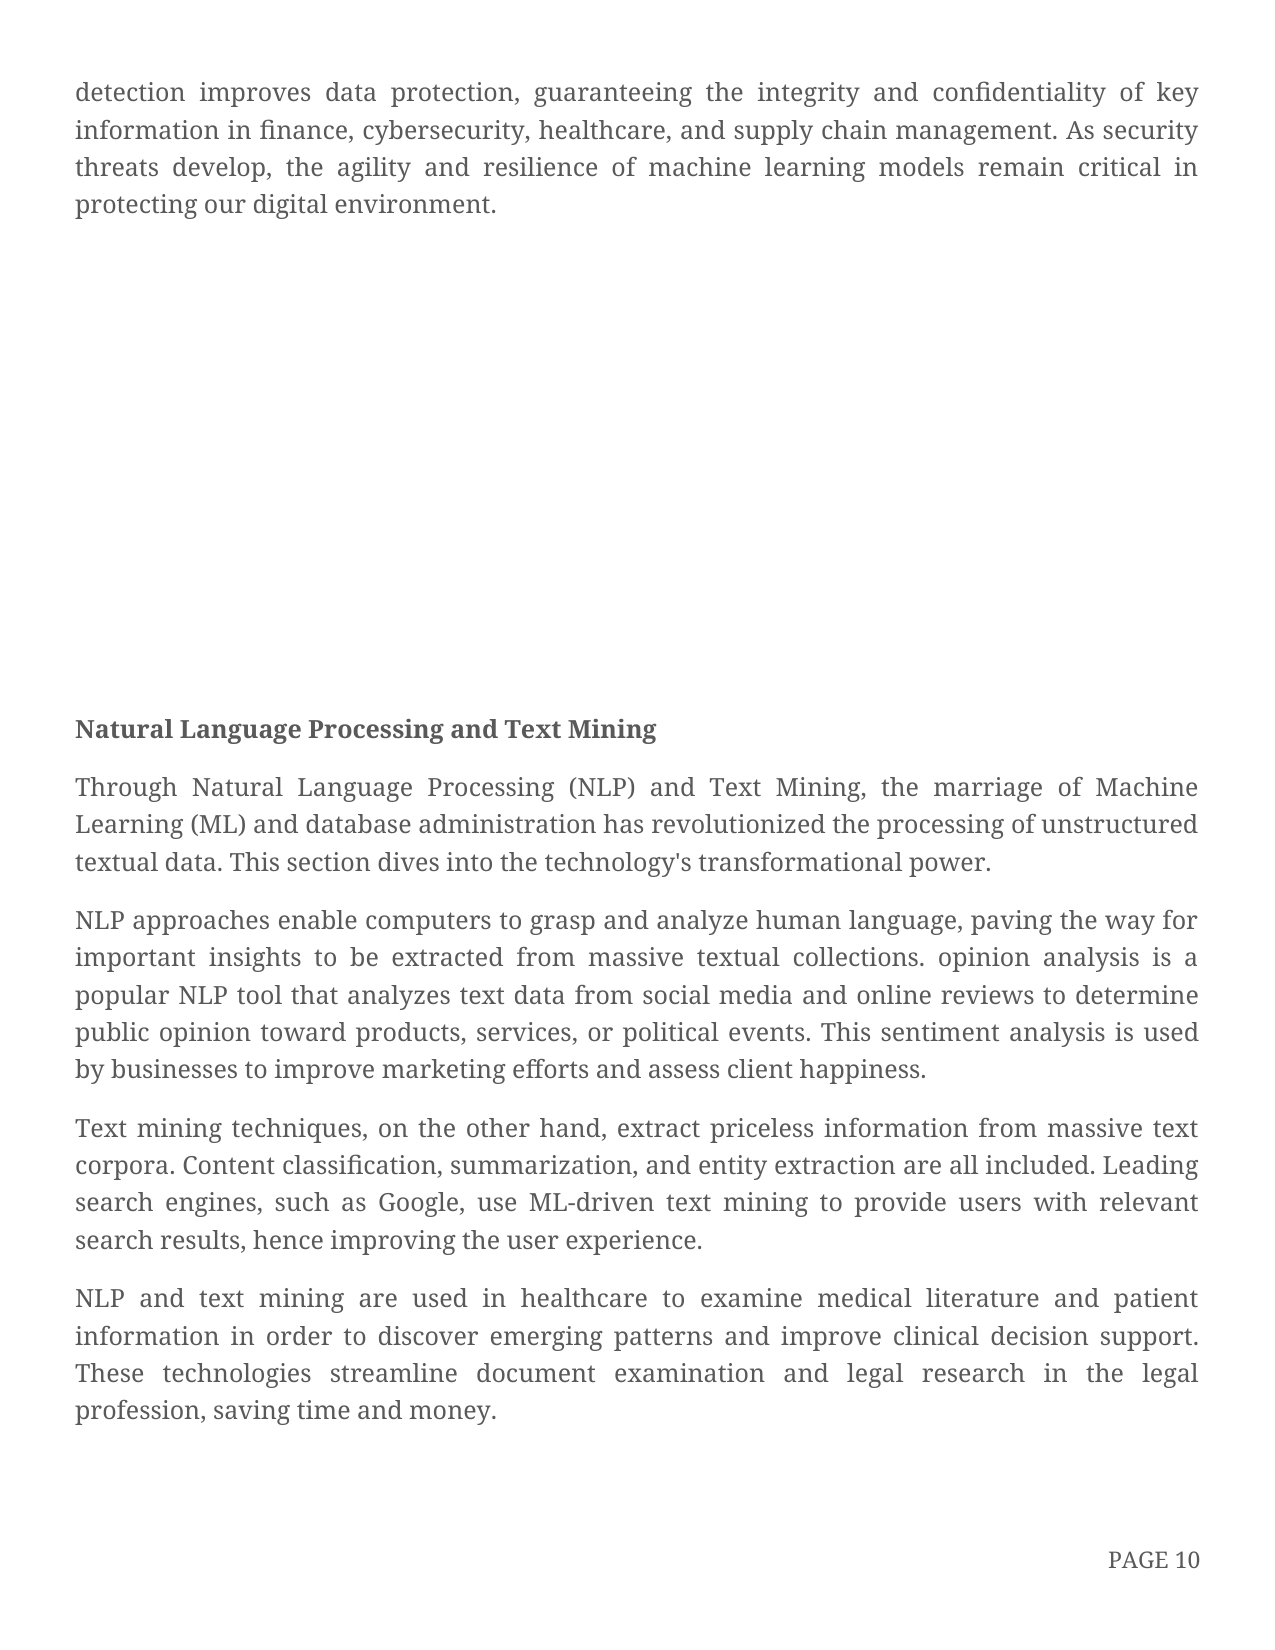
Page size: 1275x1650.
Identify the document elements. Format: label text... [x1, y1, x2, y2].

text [75, 75, 1200, 221]
text Through Natural Language Processing (NLP) and Text Mining, the marriage of Machine Learning (ML) and database administration has revolutionized the processing of unstructured textual data. This section dives into the technology's transformational power. [75, 769, 1200, 878]
text NLP approaches enable computers to grasp and analyze human language, paving the way for important insights to be extracted from massive textual collections. opinion analysis is a popular NLP tool that analyzes text data from social media and online reviews to determine public opinion toward products, services, or political events. This sentiment analysis is used by businesses to improve marketing efforts and assess client happiness. [75, 902, 1200, 1086]
text NLP and text mining are used in healthcare to examine medical literature and patient information in order to discover emerging patterns and improve clinical decision support. These technologies streamline document examination and legal research in the legal profession, saving time and money. [75, 1281, 1200, 1427]
text Natural Language Processing and Text Mining [75, 711, 1200, 745]
text Text mining techniques, on the other hand, extract priceless information from massive text corpora. Content classification, summarization, and entity extraction are all included. Leading search engines, such as Google, use ML-driven text mining to provide users with relevant search results, hence improving the user experience. [75, 1110, 1200, 1257]
